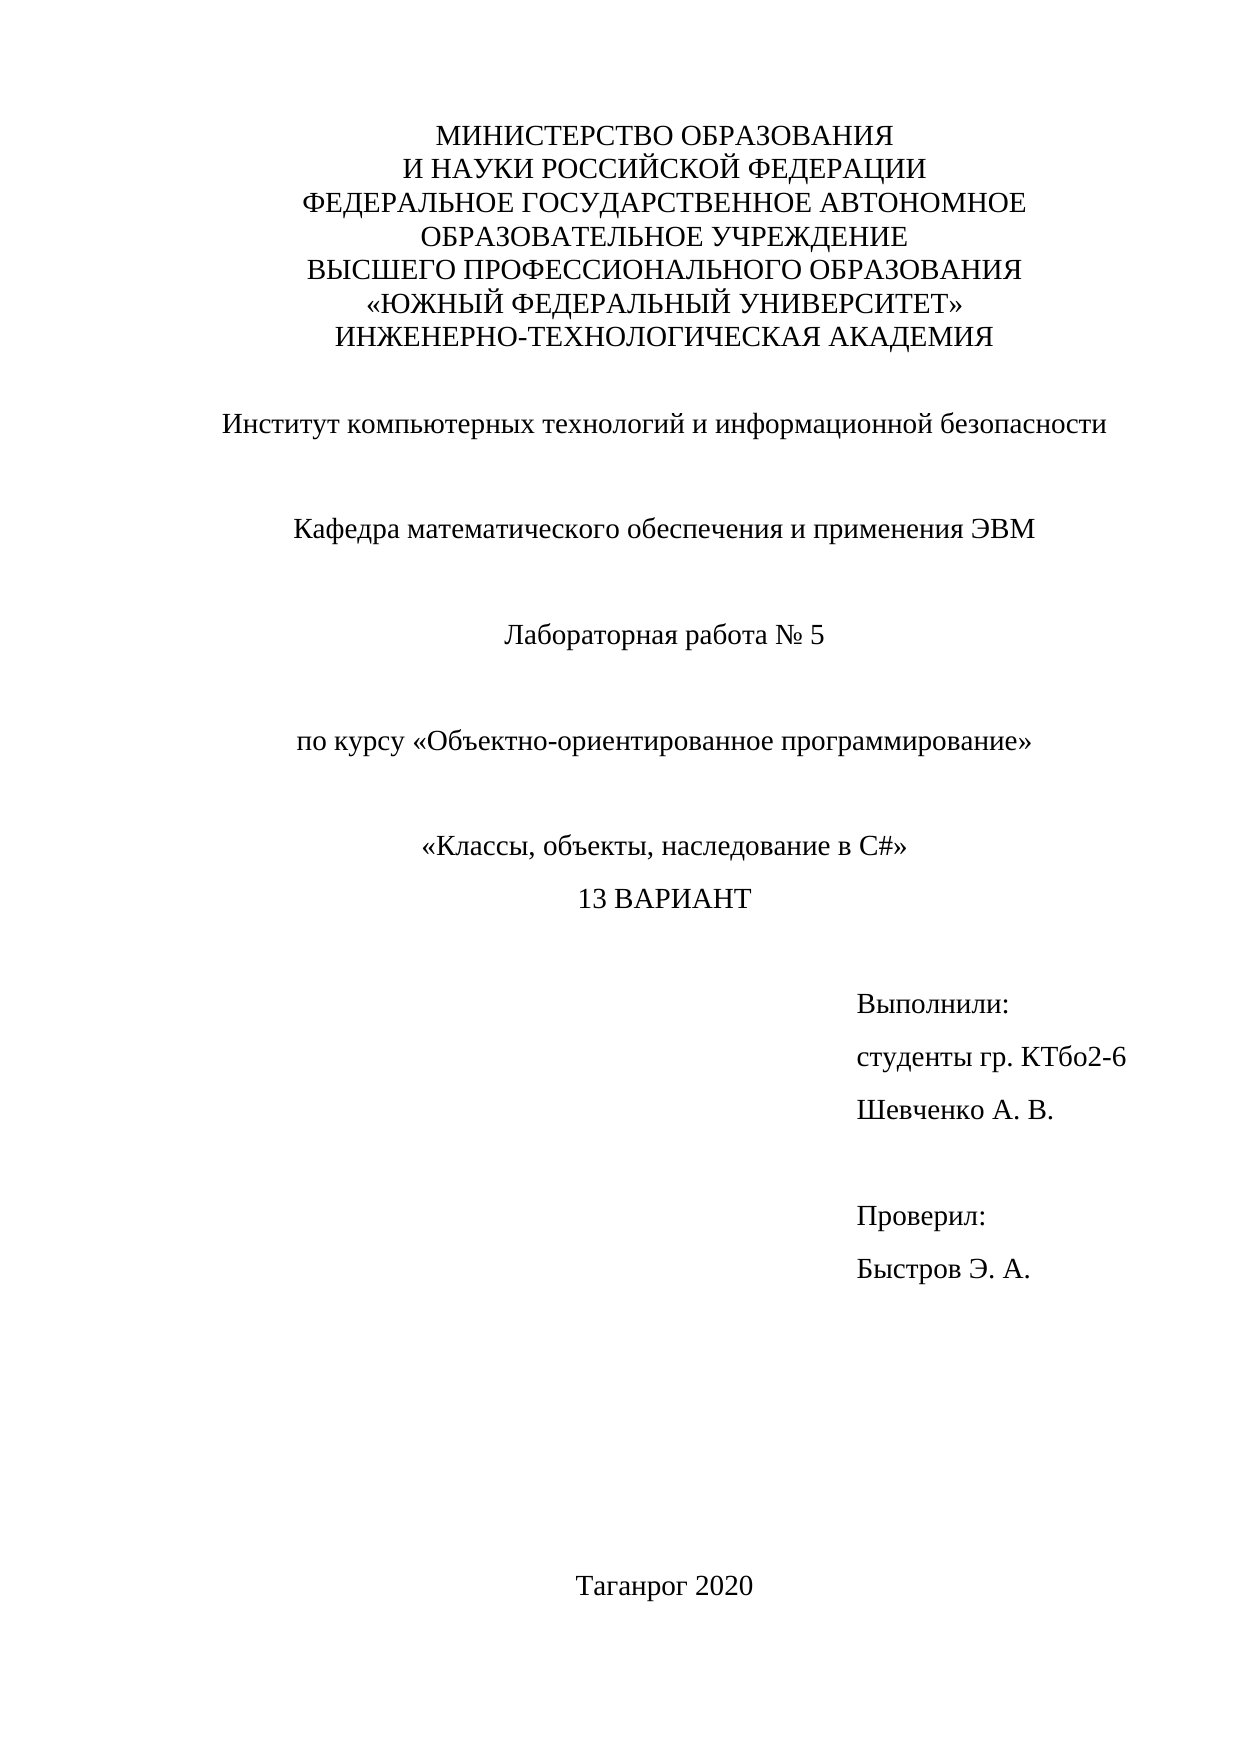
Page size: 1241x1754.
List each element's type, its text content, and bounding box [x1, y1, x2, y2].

text ИНЖЕНЕРНО-ТЕХНОЛОГИЧЕСКАЯ АКАДЕМИЯ [177, 319, 1152, 353]
text «ЮЖНЫЙ ФЕДЕРАЛЬНЫЙ УНИВЕРСИТЕТ» [177, 286, 1152, 319]
text МИНИСТЕРСТВО ОБРАЗОВАНИЯ [177, 118, 1152, 152]
text И НАУКИ РОССИЙСКОЙ ФЕДЕРАЦИИ [177, 152, 1152, 185]
text по курсу «Объектно-ориентированное программирование» [177, 723, 1152, 756]
text Выполнили: [856, 987, 1152, 1020]
text Проверил: [856, 1198, 1152, 1231]
text Шевченко А. В. [856, 1092, 1152, 1126]
text студенты гр. КТбо2-6 [856, 1039, 1152, 1073]
text Кафедра математического обеспечения и применения ЭВМ [177, 511, 1152, 545]
text «Классы, объекты, наследование в С#» [177, 828, 1152, 862]
text 13 ВАРИАНТ [177, 881, 1152, 914]
text Лабораторная работа № 5 [177, 617, 1152, 651]
text ФЕДЕРАЛЬНОЕ ГОСУДАРСТВЕННОЕ АВТОНОМНОЕ ОБРАЗОВАТЕЛЬНОЕ УЧРЕЖДЕНИЕ [177, 185, 1152, 252]
text ВЫСШЕГО ПРОФЕССИОНАЛЬНОГО ОБРАЗОВАНИЯ [177, 252, 1152, 286]
text Быстров Э. А. [856, 1251, 1152, 1284]
text Институт компьютерных технологий и информационной безопасности [177, 406, 1152, 439]
text Таганрог 2020 [177, 1568, 1152, 1601]
